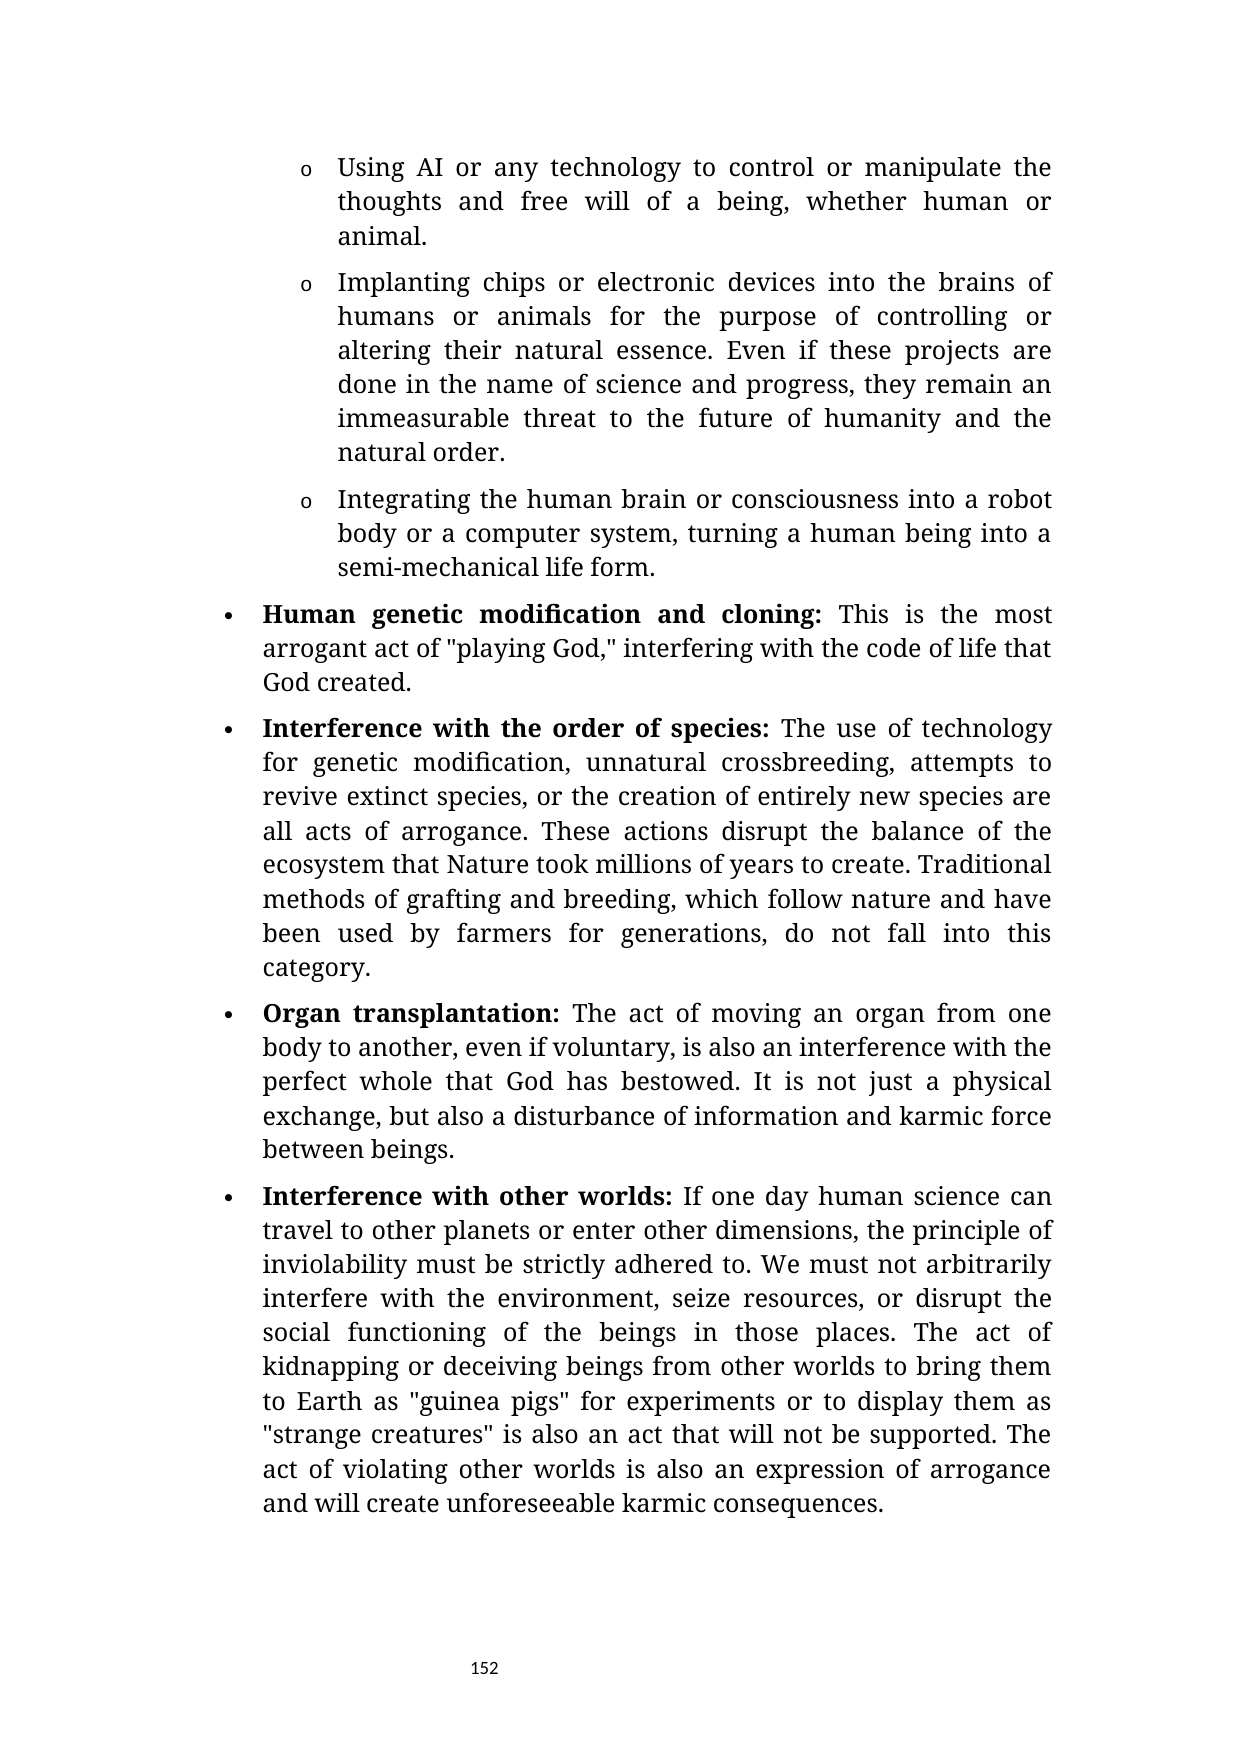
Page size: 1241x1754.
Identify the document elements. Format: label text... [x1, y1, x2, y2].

list Using AI or any technology to control or manipulate the thoughts and free will of a being, whether human or animal. [300, 150, 1053, 252]
list Organ transplantation: The act of moving an organ from one body to another, even if voluntary, is also an interference with the perfect whole that God has bestowed. It is not just a physical exchange, but also a disturbance of information and karmic force between beings. [225, 996, 1053, 1166]
list Integrating the human brain or consciousness into a robot body or a computer system, turning a human being into a semi-mechanical life form. [300, 482, 1053, 584]
list Implanting chips or electronic devices into the brains of humans or animals for the purpose of controlling or altering their natural essence. Even if these projects are done in the name of science and progress, they remain an immeasurable threat to the future of humanity and the natural order. [300, 265, 1053, 469]
list Interference with the order of species: The use of technology for genetic modification, unnatural crossbreeding, attempts to revive extinct species, or the creation of entirely new species are all acts of arrogance. These actions disrupt the balance of the ecosystem that Nature took millions of years to create. Traditional methods of grafting and breeding, which follow nature and have been used by farmers for generations, do not fall into this category. [225, 711, 1053, 983]
list Interference with other worlds: If one day human science can travel to other planets or enter other dimensions, the principle of inviolability must be strictly adhered to. We must not arbitrarily interfere with the environment, seize resources, or disrupt the social functioning of the beings in those places. The act of kidnapping or deceiving beings from other worlds to bring them to Earth as "guinea pigs" for experiments or to display them as "strange creatures" is also an act that will not be supported. The act of violating other worlds is also an expression of arrogance and will create unforeseeable karmic consequences. [225, 1179, 1053, 1519]
list Human genetic modification and cloning: This is the most arrogant act of "playing God," interfering with the code of life that God created. [225, 596, 1053, 698]
